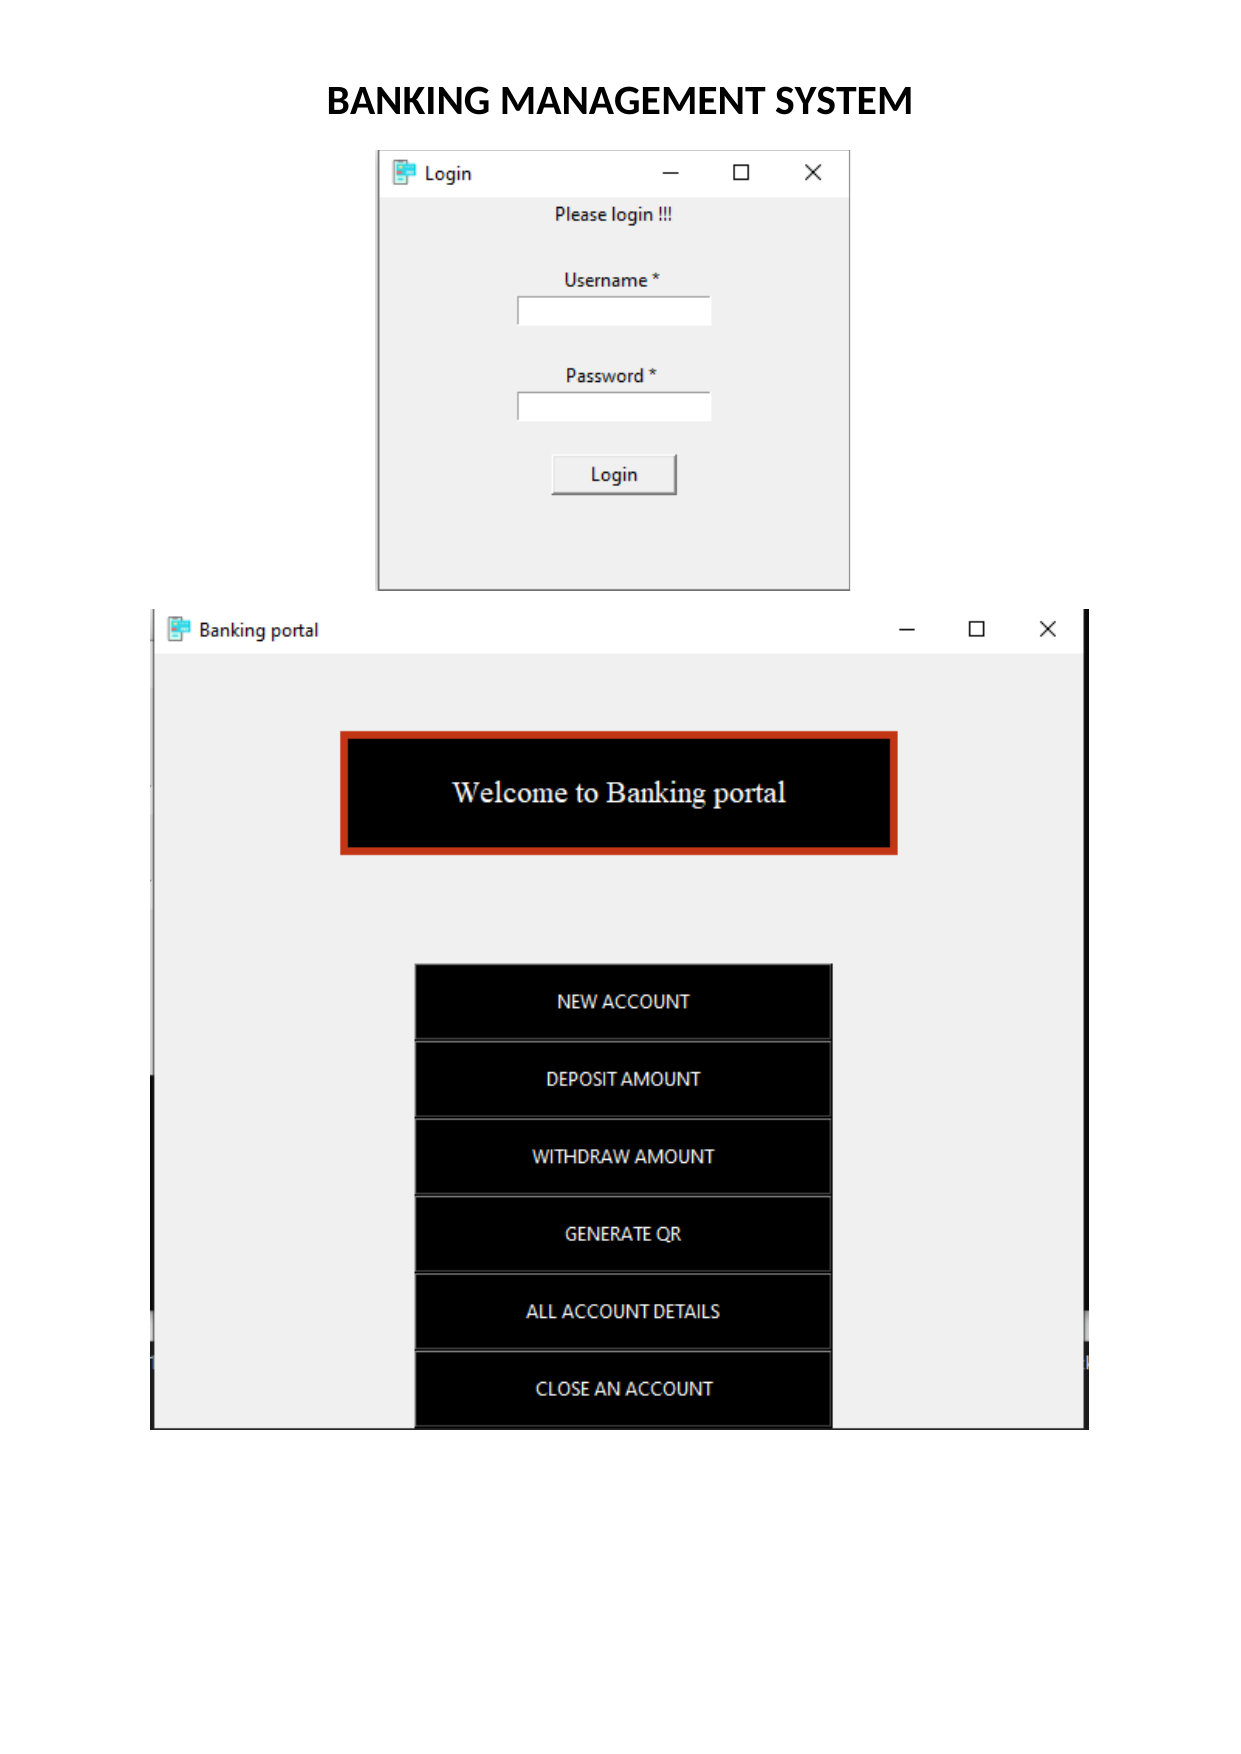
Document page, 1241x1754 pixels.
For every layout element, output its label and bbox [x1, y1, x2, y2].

picture [375, 150, 851, 591]
picture [150, 609, 1089, 1430]
